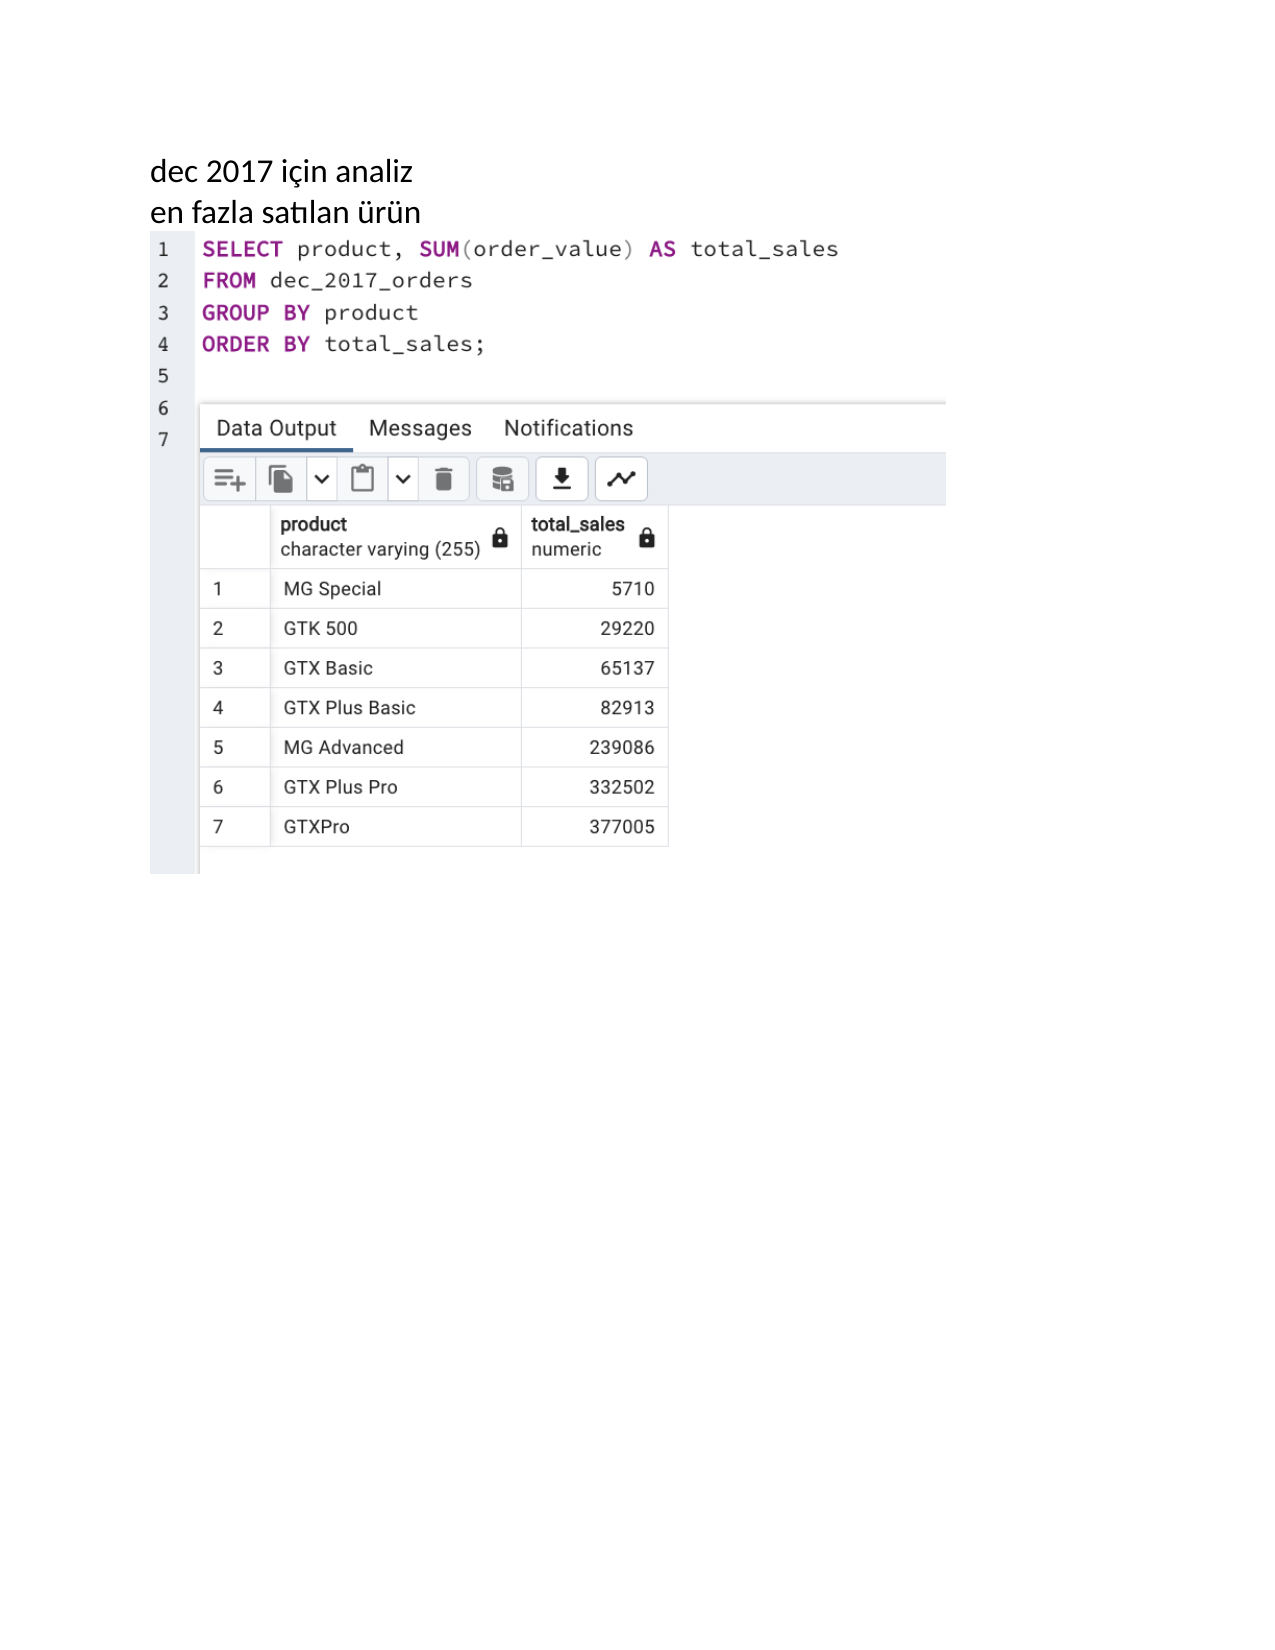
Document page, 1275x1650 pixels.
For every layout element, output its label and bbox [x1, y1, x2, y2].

picture [150, 231, 946, 874]
text [150, 150, 1125, 1484]
